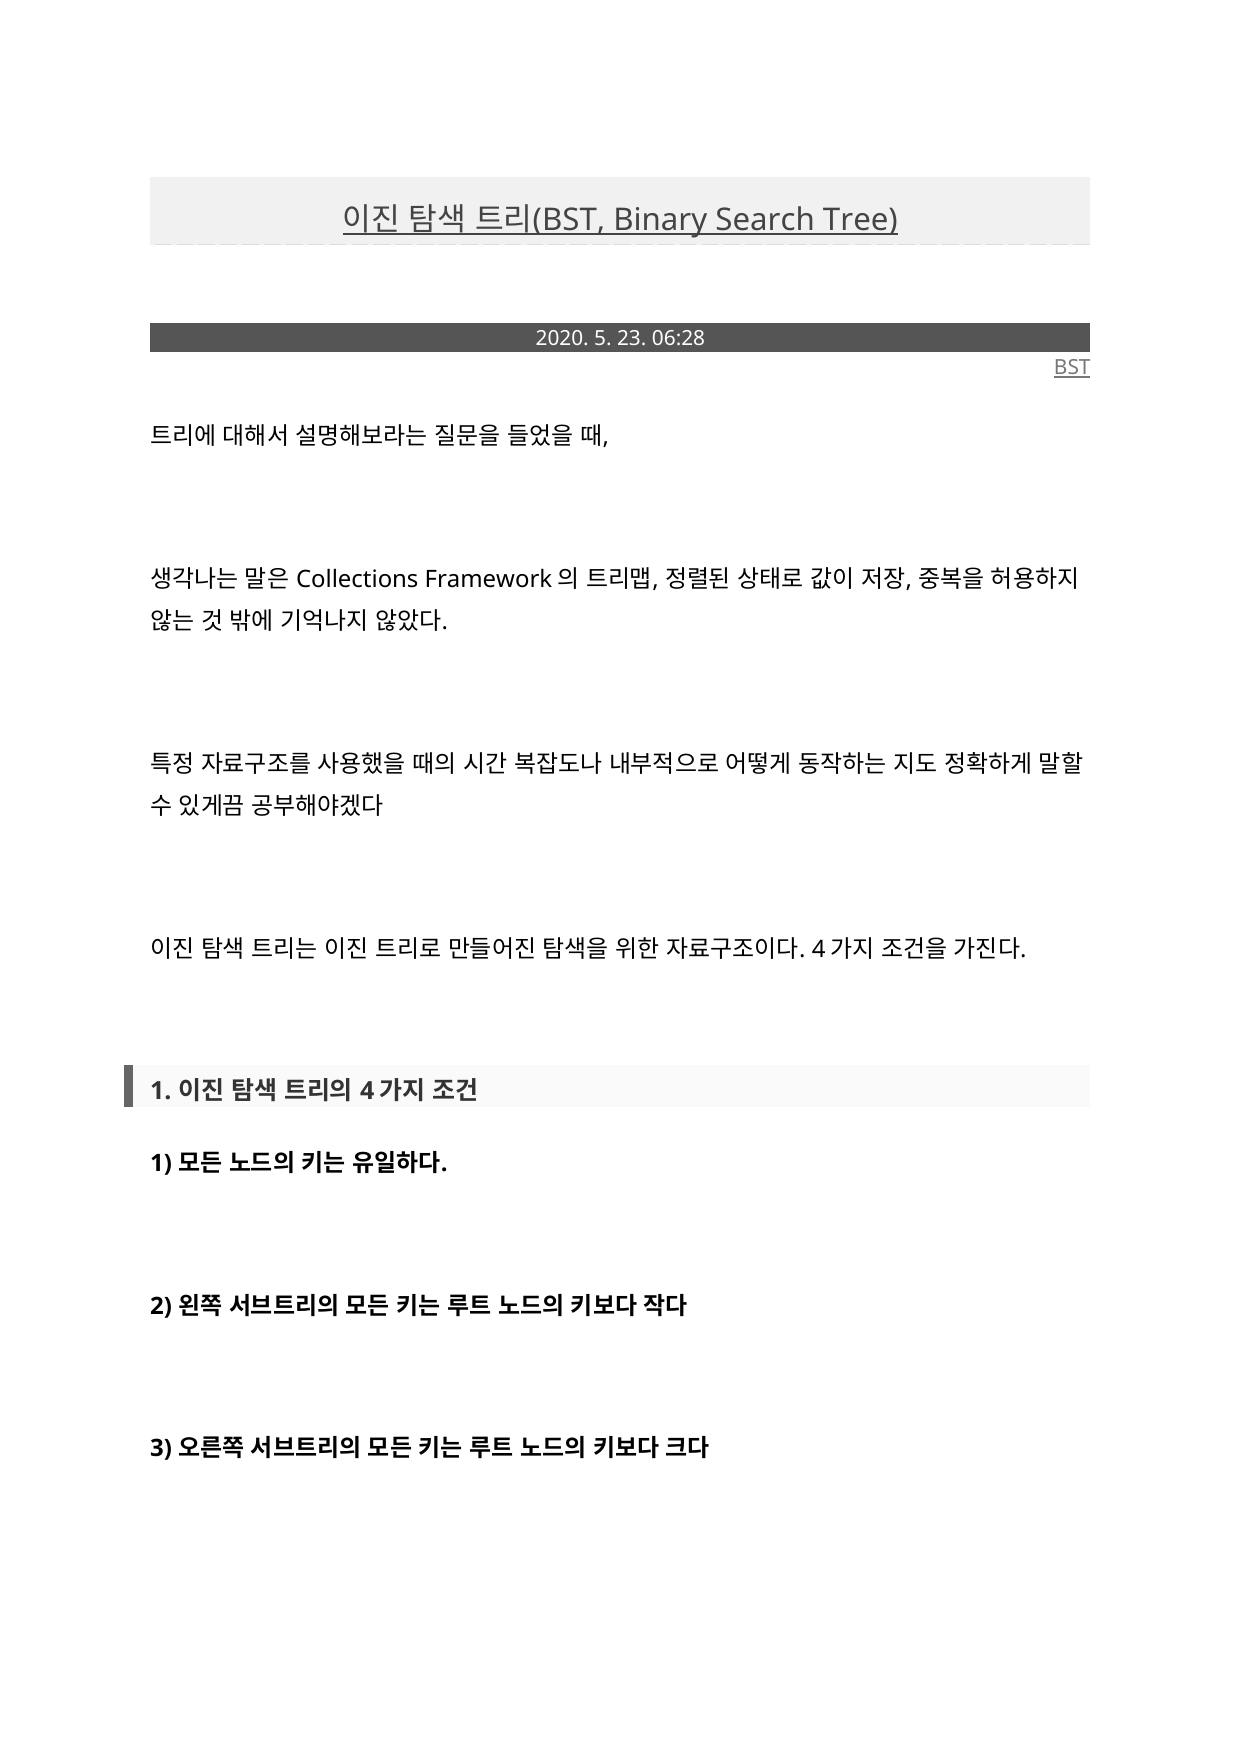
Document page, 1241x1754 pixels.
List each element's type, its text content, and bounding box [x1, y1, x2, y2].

text 1. 이진 탐색 트리의 4가지 조건 [133, 1065, 1090, 1107]
text 2020. 5. 23. 06:28 [150, 323, 1090, 352]
text 생각나는 말은 Collections Framework의 트리맵, 정렬된 상태로 값이 저장, 중복을 허용하지 않는 것 밖에 기억나지 않았다. [150, 552, 1090, 637]
text 2) 왼쪽 서브트리의 모든 키는 루트 노드의 키보다 작다 [150, 1279, 1090, 1321]
text 이진 탐색 트리는 이진 트리로 만들어진 탐색을 위한 자료구조이다. 4가지 조건을 가진다. [150, 922, 1090, 964]
text 1) 모든 노드의 키는 유일하다. [150, 1136, 1090, 1178]
text 특정 자료구조를 사용했을 때의 시간 복잡도나 내부적으로 어떻게 동작하는 지도 정확하게 말할 수 있게끔 공부해야겠다 [150, 737, 1090, 822]
text 이진 탐색 트리(BST, Binary Search Tree) [150, 177, 1090, 245]
text 트리에 대해서 설명해보라는 질문을 들었을 때, [150, 409, 1090, 452]
text 3) 오른쪽 서브트리의 모든 키는 루트 노드의 키보다 크다 [150, 1422, 1090, 1464]
text BST [150, 352, 1090, 380]
